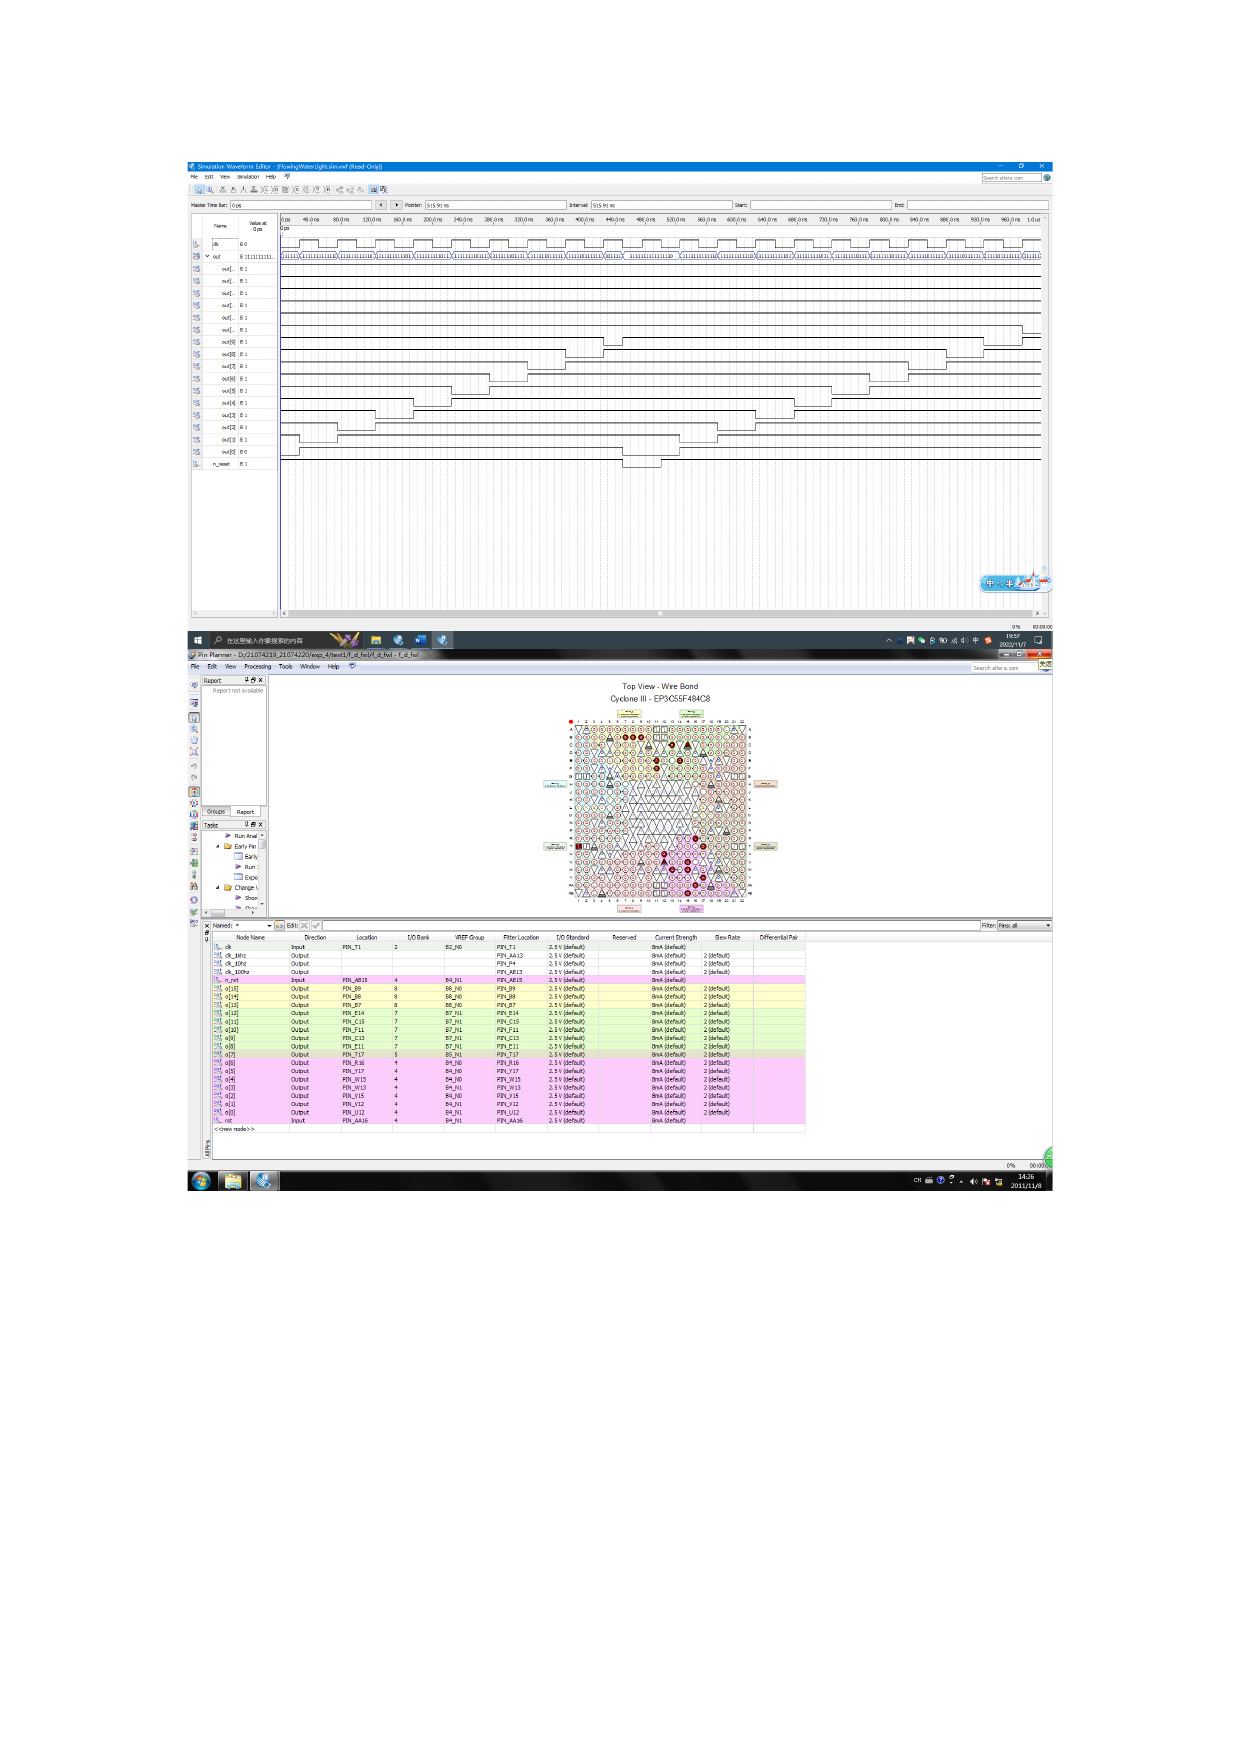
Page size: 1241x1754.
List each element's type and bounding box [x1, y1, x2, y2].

picture [187, 162, 1053, 1191]
